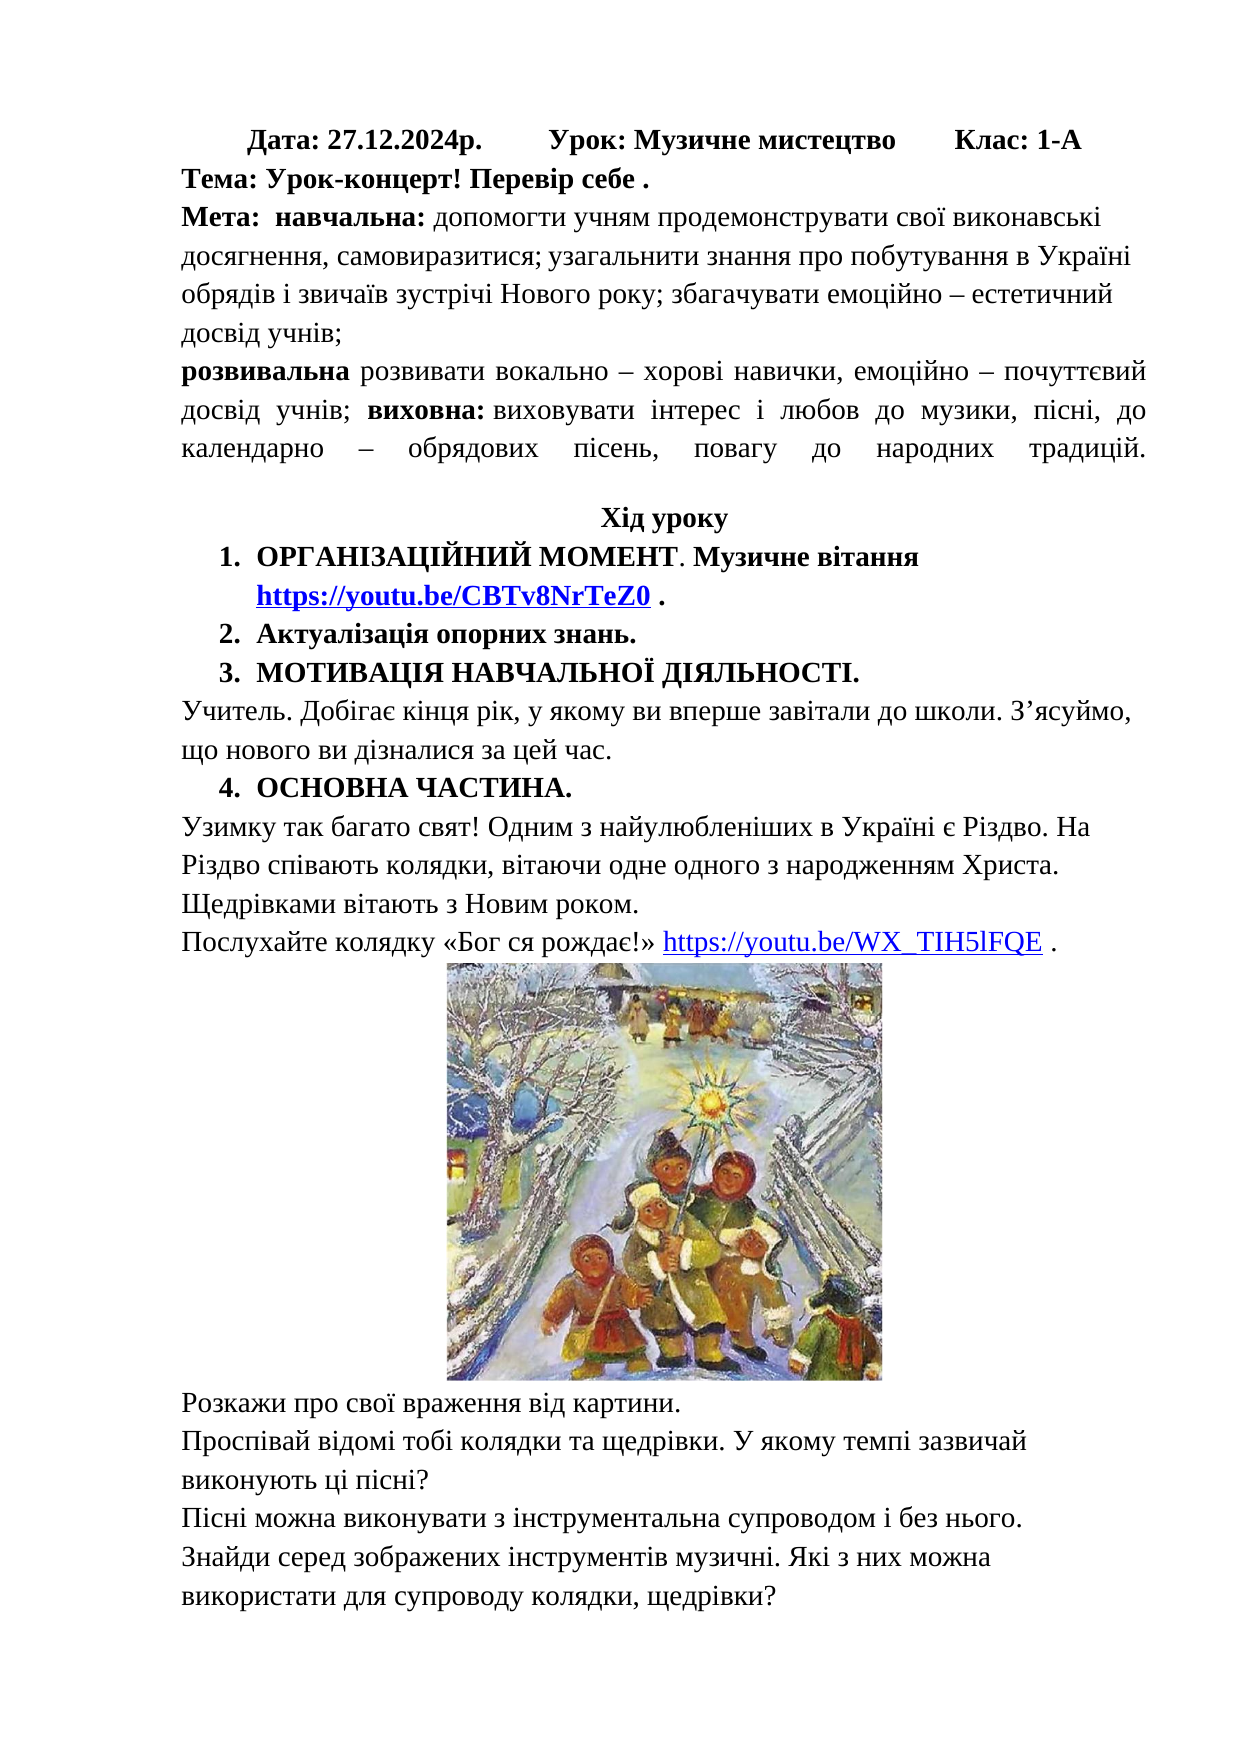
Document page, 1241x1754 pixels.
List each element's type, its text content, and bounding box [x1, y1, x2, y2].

list ОСНОВНА ЧАСТИНА. [219, 770, 1147, 804]
text Учитель. Добігає кінця рік, у якому ви вперше завітали до школи. З’ясуймо, що нового ви дізналися за цей час. [181, 693, 1147, 765]
text Узимку так багато свят! Одним з найулюбленіших в Україні є Різдво. На Різдво співають колядки, вітаючи одне одного з народженням Христа. Щедрівками вітають з Новим роком. [181, 809, 1147, 919]
text розвивальна розвивати вокально – хорові навички, емоційно – почуттєвий досвід учнів; виховна: виховувати інтерес і любов до музики, пісні, до календарно – обрядових пісень, повагу до народних традицій. [181, 353, 1147, 496]
text Хід уроку [181, 501, 1147, 534]
text Проспівай відомі тобі колядки та щедрівки. У якому темпі зазвичай виконують ці пісні? [181, 1423, 1147, 1496]
text Знайди серед зображених інструментів музичні. Які з них можна використати для супроводу колядки, щедрівки? [181, 1539, 1147, 1611]
list ОРГАНІЗАЦІЙНИЙ МОМЕНТ. Музичне вітання https://youtu.be/CBTv8NrTeZ0 . [219, 539, 1147, 611]
text Пісні можна виконувати з інструментальна супроводом і без нього. [181, 1501, 1147, 1534]
text Тема: Урок-концерт! Перевір себе . Мета: навчальна: допомогти учням продемонструвати свої виконавські досягнення, самовиразитися; узагальнити знання про побутування в Україні обрядів і звичаїв зустрічі Нового року; збагачувати емоційно – естетичний досвід учнів; [181, 161, 1147, 348]
text Розкажи про свої враження від картини. [181, 1385, 1147, 1418]
text Дата: 27.12.2024р. Урок: Музичне мистецтво Клас: 1-А [181, 122, 1147, 156]
list Актуалізація опорних знань. [219, 616, 1147, 650]
text Послухайте колядку «Бог ся рождає!» https://youtu.be/WX_TIH5lFQE . [181, 924, 1147, 958]
list МОТИВАЦІЯ НАВЧАЛЬНОЇ ДІЯЛЬНОСТІ. [219, 655, 1147, 688]
picture [446, 963, 883, 1381]
